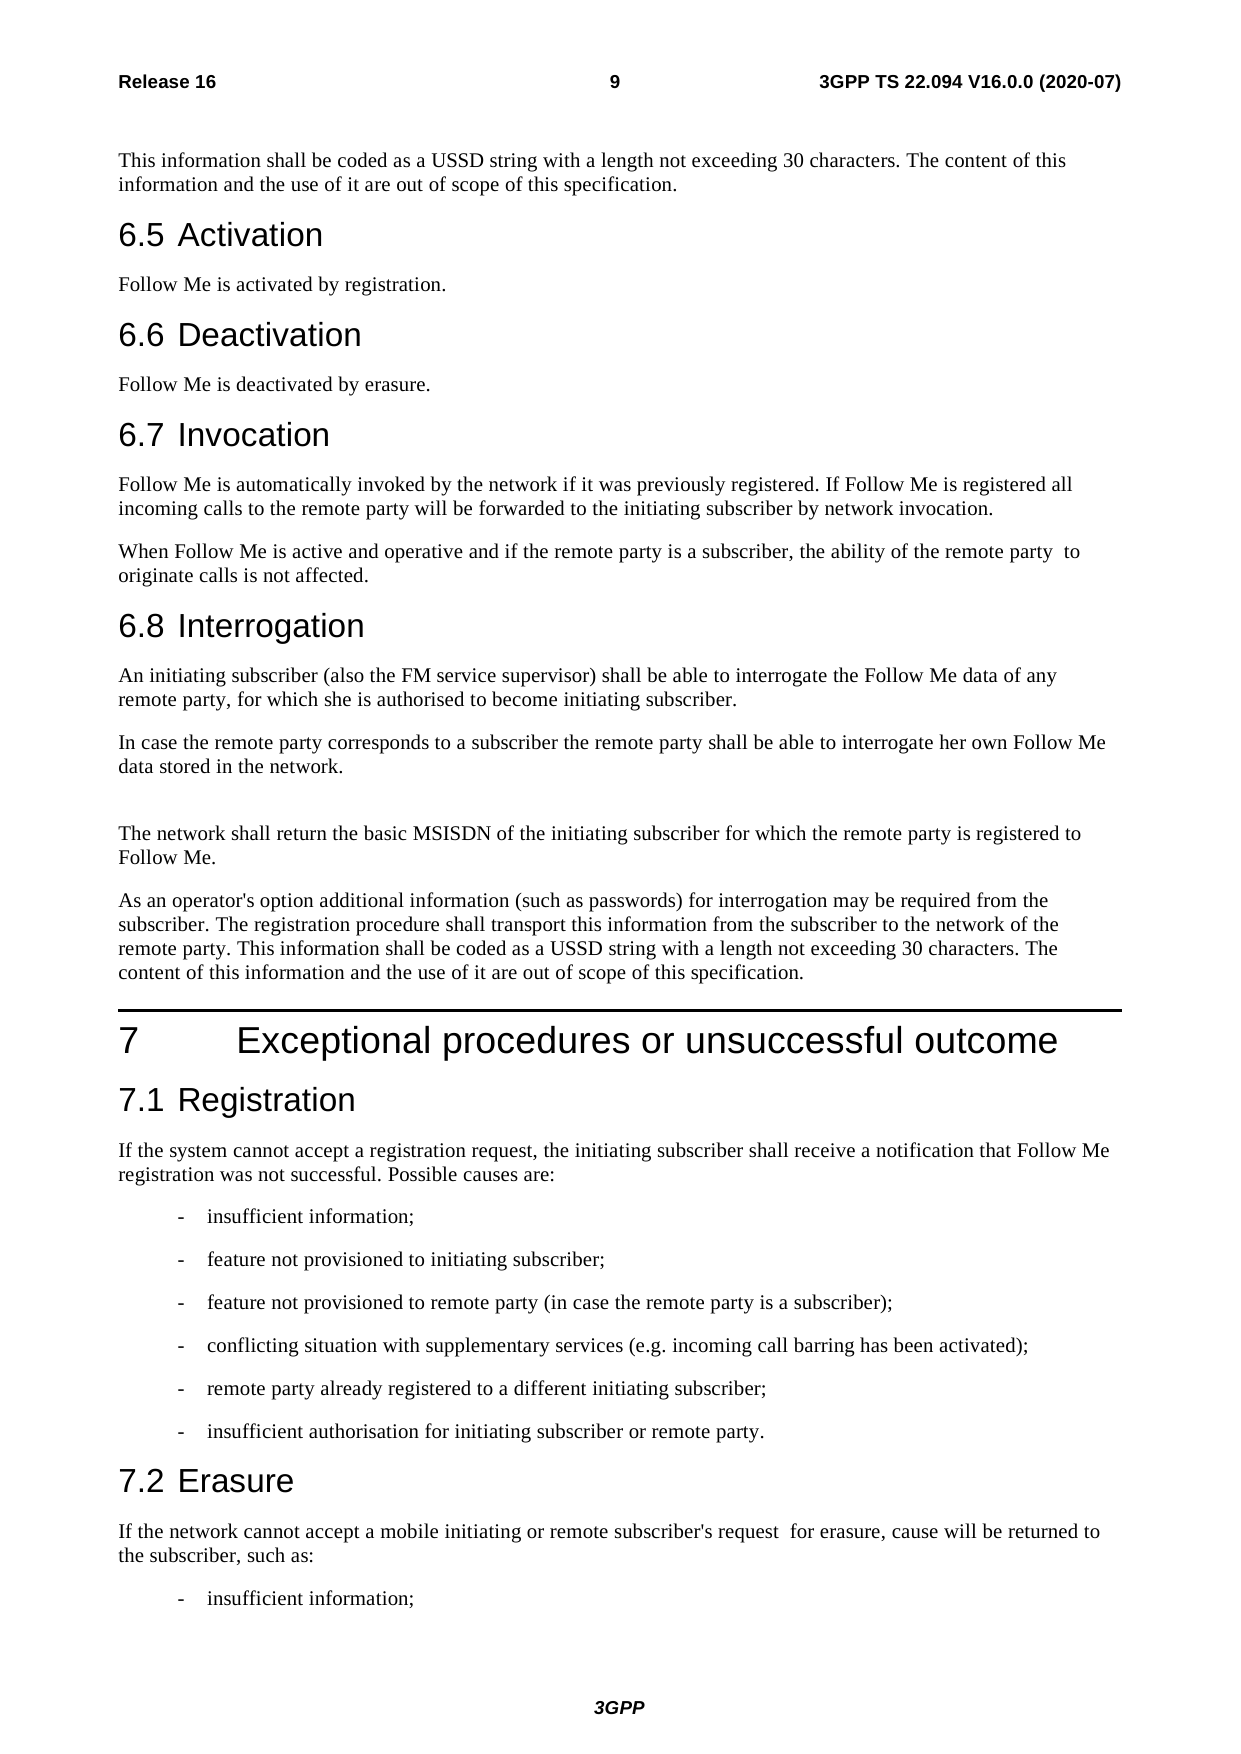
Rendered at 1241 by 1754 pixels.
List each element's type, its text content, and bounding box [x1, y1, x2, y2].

subtitle 6.7 Invocation [118, 415, 1122, 453]
text - insufficient information; [177, 1585, 1122, 1609]
text - feature not provisioned to remote party (in case the remote party is a subscriber); [177, 1290, 1122, 1314]
subtitle 7.1 Registration [118, 1080, 1122, 1119]
subtitle 6.5 Activation [118, 214, 1122, 253]
text - insufficient information; [177, 1204, 1122, 1228]
text If the network cannot accept a mobile initiating or remote subscriber's request for erasure, cause will be returned to the subscriber, such as: [118, 1518, 1122, 1567]
text If the system cannot accept a registration request, the initiating subscriber shall receive a notification that Follow Me registration was not successful. Possible causes are: [118, 1137, 1122, 1186]
text Follow Me is automatically invoked by the network if it was previously registered. If Follow Me is registered all incoming calls to the remote party will be forwarded to the initiating subscriber by network invocation. [118, 472, 1122, 520]
subtitle 7 Exceptional procedures or unsuccessful outcome [118, 1012, 1122, 1061]
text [118, 148, 1122, 196]
subtitle 7.2 Erasure [118, 1461, 1122, 1500]
text As an operator's option additional information (such as passwords) for interrogation may be required from the subscriber. The registration procedure shall transport this information from the subscriber to the network of the remote party. This information shall be coded as a USSD string with a length not exceeding 30 characters. The content of this information and the use of it are out of scope of this specification. [118, 888, 1122, 984]
text When Follow Me is active and operative and if the remote party is a subscriber, the ability of the remote party to originate calls is not affected. [118, 539, 1122, 587]
text - remote party already registered to a different initiating subscriber; [177, 1376, 1122, 1400]
text - insufficient authorisation for initiating subscriber or remote party. [177, 1418, 1122, 1442]
subtitle 6.6 Deactivation [118, 315, 1122, 353]
text An initiating subscriber (also the FM service supervisor) shall be able to interrogate the Follow Me data of any remote party, for which she is authorised to become initiating subscriber. [118, 663, 1122, 711]
text Follow Me is deactivated by erasure. [118, 372, 1122, 396]
text In case the remote party corresponds to a subscriber the remote party shall be able to interrogate her own Follow Me data stored in the network. [118, 730, 1122, 778]
text Follow Me is activated by registration. [118, 272, 1122, 296]
text - feature not provisioned to initiating subscriber; [177, 1247, 1122, 1271]
subtitle 6.8 Interrogation [118, 606, 1122, 644]
text - conflicting situation with supplementary services (e.g. incoming call barring has been activated); [177, 1333, 1122, 1357]
text The network shall return the basic MSISDN of the initiating subscriber for which the remote party is registered to Follow Me. [118, 797, 1122, 869]
